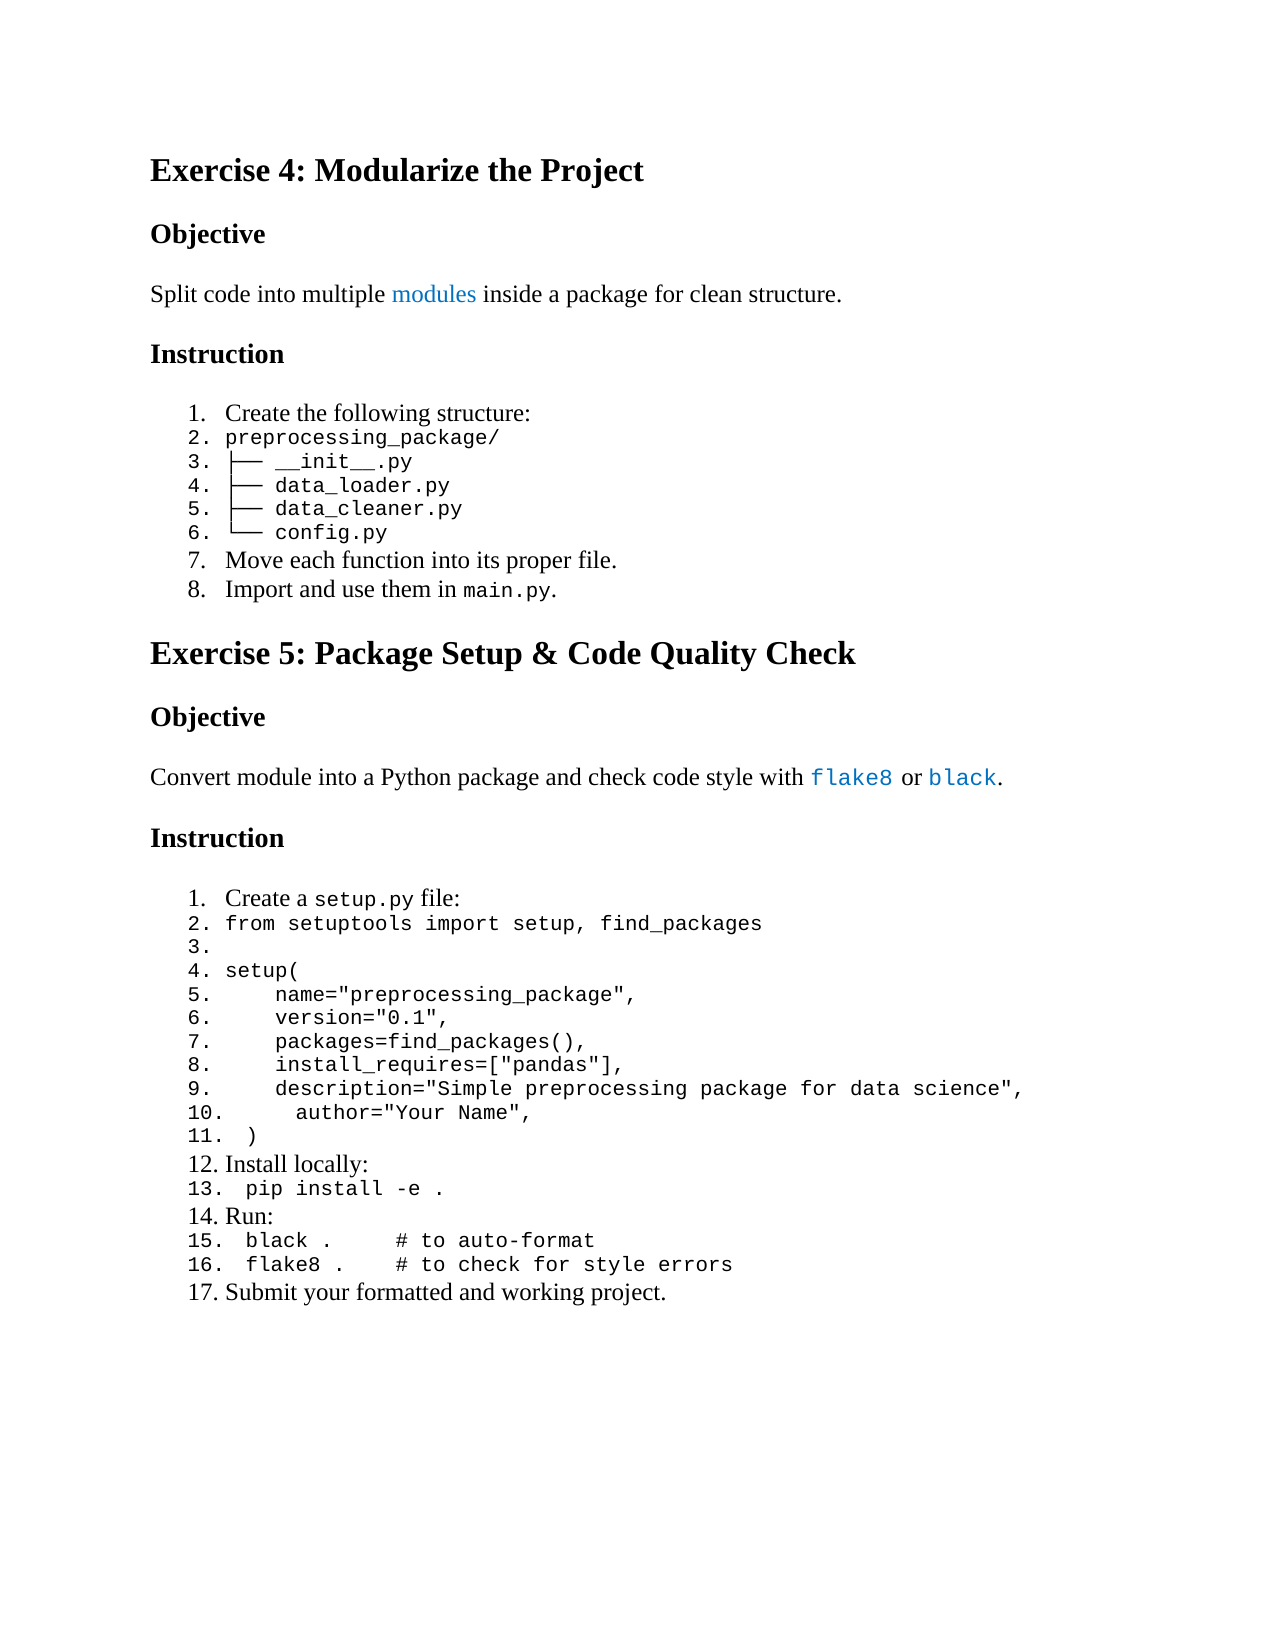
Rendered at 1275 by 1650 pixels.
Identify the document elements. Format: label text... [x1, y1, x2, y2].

list packages=find_packages(), [187, 1031, 1125, 1054]
text Instruction [150, 337, 1125, 369]
text Instruction [150, 821, 1125, 854]
list ├── __init__.py [187, 451, 231, 474]
list flake8 . # to check for style errors [187, 1254, 1125, 1277]
list ├── data_cleaner.py [187, 498, 1125, 522]
text Split code into multiple modules inside a package for clean structure. [150, 279, 1125, 308]
list from setuptools import setup, find_packages [187, 913, 1125, 936]
list Import and use them in main.py. [187, 574, 1125, 604]
list pip install -e . [187, 1178, 1125, 1201]
list Create a setup.py file: [187, 883, 1125, 913]
list ├── __init__.py [232, 451, 1125, 474]
list author="Your Name", [187, 1102, 1125, 1125]
list name="preprocessing_package", [187, 983, 1125, 1007]
text Exercise 4: Modularize the Project [150, 150, 1125, 188]
list Submit your formatted and working project. [187, 1277, 1125, 1306]
list Install locally: [187, 1149, 1125, 1178]
text Objective [150, 217, 1125, 250]
text Convert module into a Python package and check code style with flake8 or black. [150, 762, 1125, 792]
list version="0.1", [187, 1007, 1125, 1031]
text Objective [150, 701, 1125, 733]
list Move each function into its proper file. [187, 546, 1125, 574]
list preprocessing_package/ [187, 427, 1125, 451]
list Run: [187, 1201, 1125, 1230]
list ) [187, 1125, 1125, 1149]
list black . # to auto-format [187, 1230, 1125, 1254]
list ├── data_loader.py [187, 474, 1125, 498]
list description="Simple preprocessing package for data science", [187, 1078, 1125, 1102]
list setup( [187, 960, 1125, 983]
text Exercise 5: Package Setup & Code Quality Check [150, 633, 1125, 671]
list └── config.py [187, 522, 1125, 546]
list Create the following structure: [187, 398, 1125, 427]
list install_requires=["pandas"], [187, 1054, 1125, 1078]
